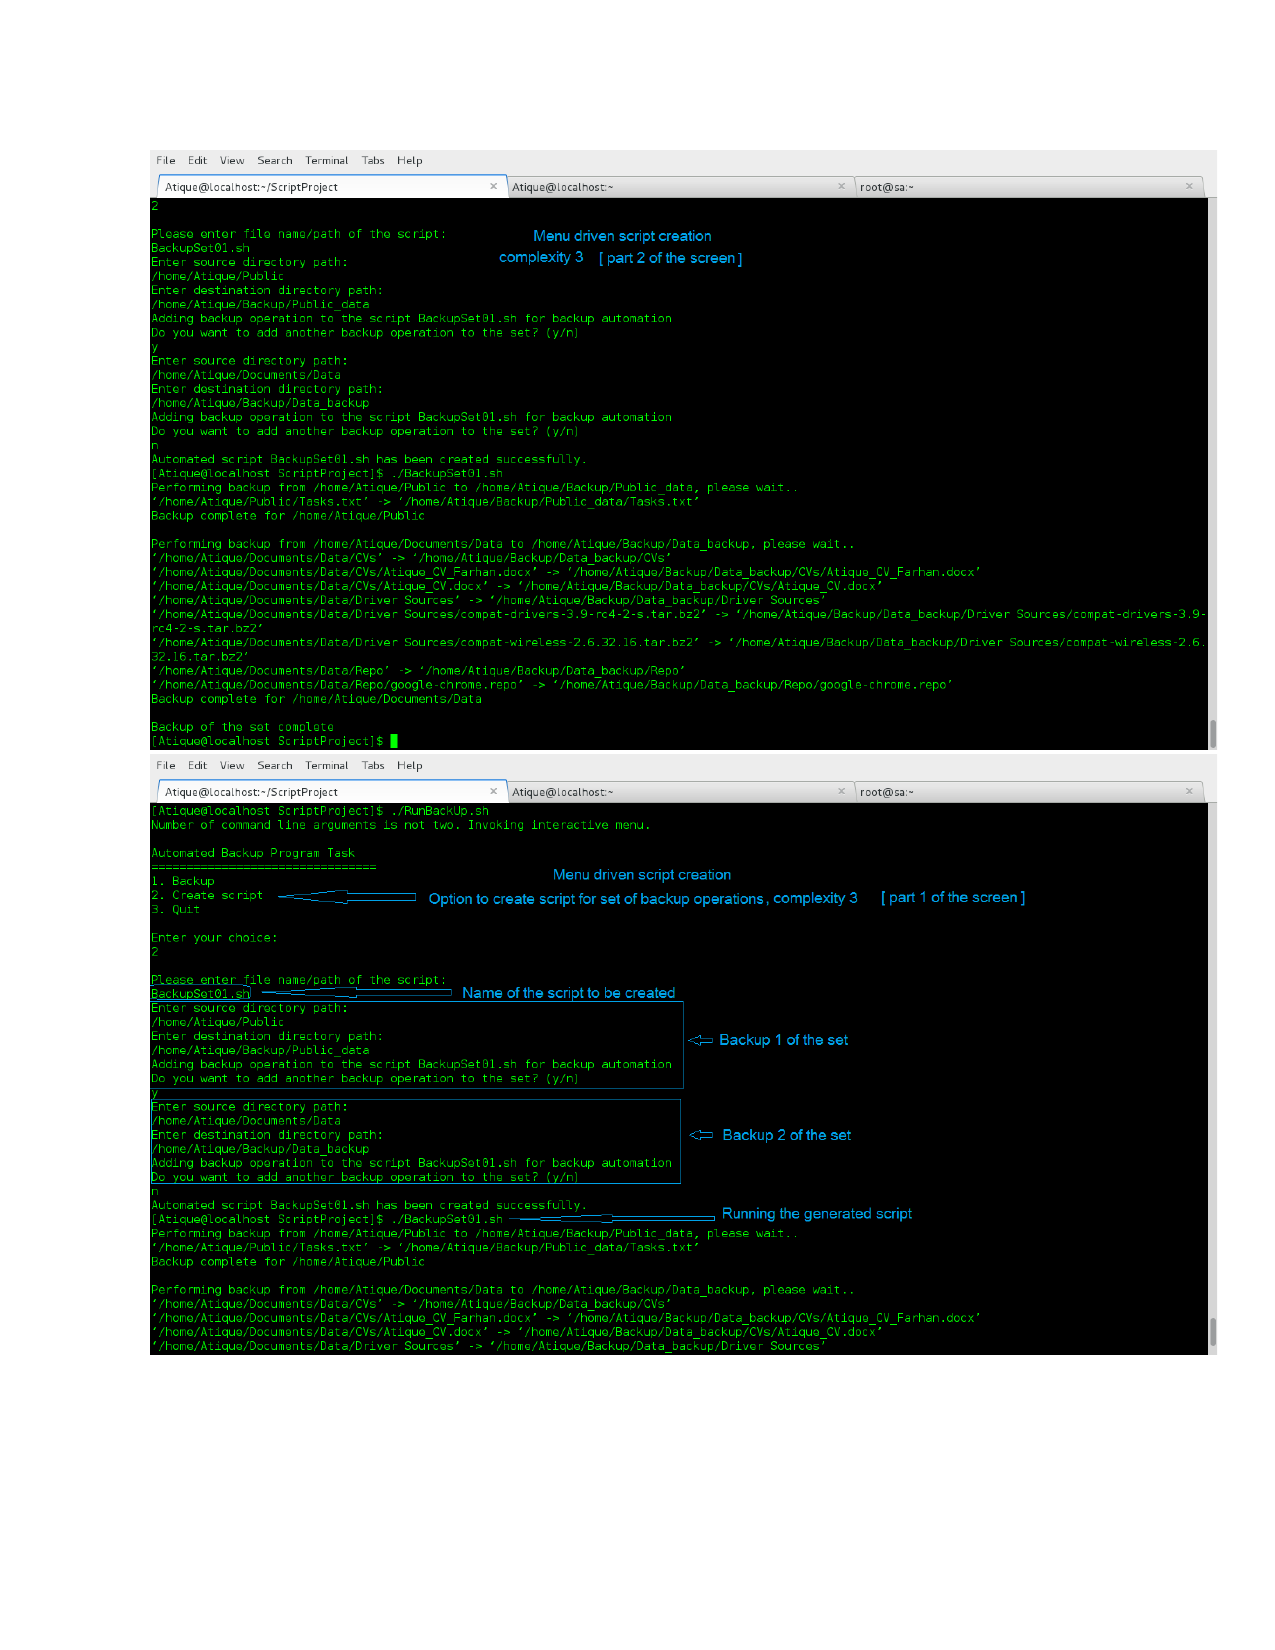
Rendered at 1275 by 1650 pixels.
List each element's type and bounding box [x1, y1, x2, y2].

picture [150, 1003, 682, 1087]
picture [150, 986, 249, 998]
picture [150, 754, 1218, 1355]
picture [153, 1101, 679, 1182]
picture [150, 150, 1218, 750]
